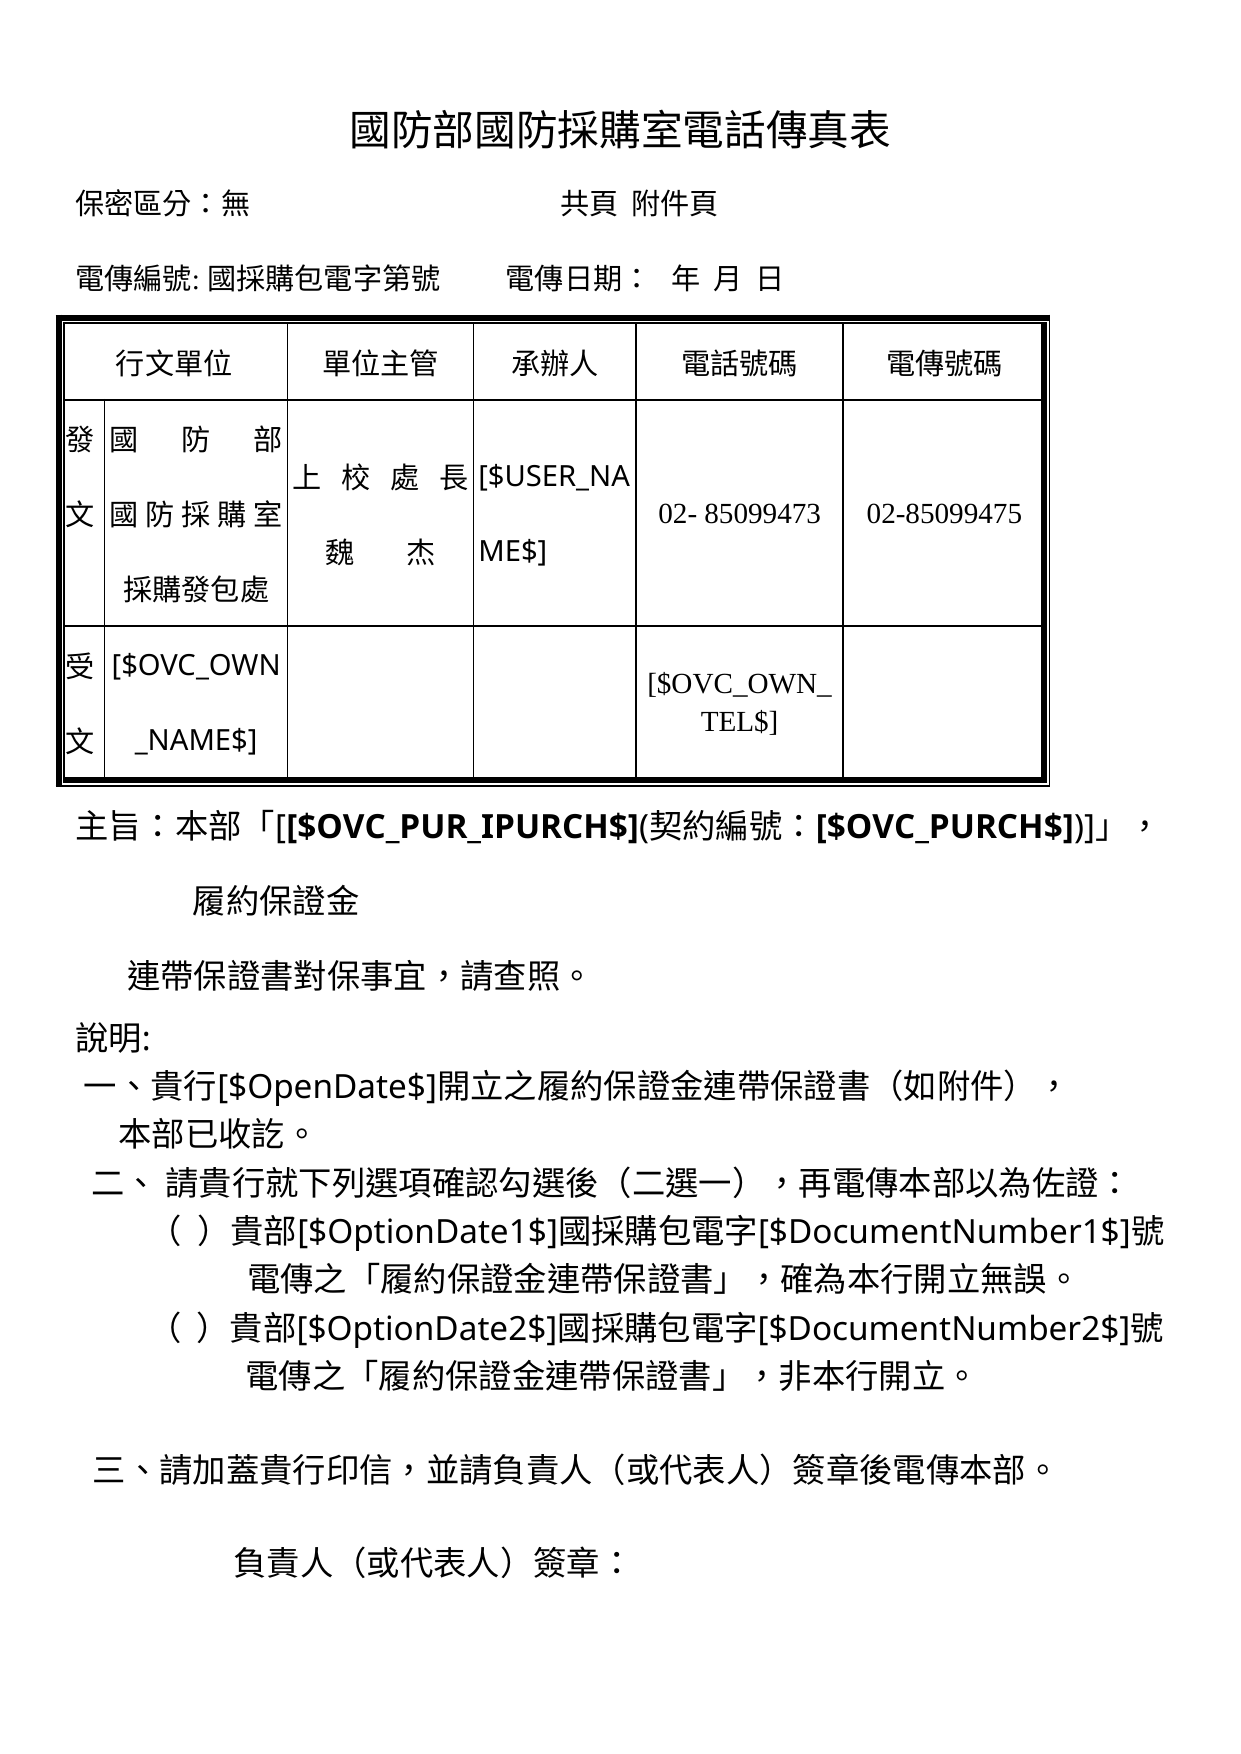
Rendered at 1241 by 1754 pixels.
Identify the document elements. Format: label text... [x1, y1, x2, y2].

table_header 承辦人 [474, 324, 635, 399]
table_header 電傳號碼 [844, 324, 1041, 399]
text 電傳編號: 國採購包電字第號 電傳日期： 年 月 日 [75, 239, 1165, 314]
table_cell [474, 627, 635, 777]
table_cell [$OVC_OWN_NAME$] [105, 627, 287, 777]
table_cell [844, 627, 1041, 777]
table_header 行文單位 [65, 324, 287, 399]
text 三、請加蓋貴行印信，並請負責人（或代表人）簽章後電傳本部。 [93, 1443, 1165, 1492]
text 說明: [75, 1011, 1165, 1060]
table_cell 國防部 國防採購室 採購發包處 [105, 401, 287, 625]
table_cell 02-85099475 [844, 401, 1041, 625]
table_cell [$USER_NAME$] [474, 401, 635, 625]
text 二、 請貴行就下列選項確認勾選後（二選一），再電傳本部以為佐證： [91, 1156, 1165, 1205]
list 本部已收訖。 [64, 1108, 1165, 1156]
table_cell 受 文 [65, 627, 104, 777]
table_cell [288, 627, 473, 777]
text 連帶保證書對保事宜，請查照。 [75, 936, 1165, 1011]
table_header 單位主管 [288, 324, 473, 399]
text （ ）貴部[$OptionDate1$]國採購包電字[$DocumentNumber1$]號電傳之「履約保證金連帶保證書」，確為本行開立無誤。 [149, 1205, 1165, 1301]
table_header 電話號碼 [637, 324, 842, 399]
list 一、貴行[$OpenDate$]開立之履約保證金連帶保證書（如附件）， [64, 1060, 1165, 1108]
table_cell 發 文 [65, 401, 104, 625]
text 主旨：本部「[[$OVC_PUR_IPURCH$](契約編號：[$OVC_PURCH$])]」，履約保證金 [75, 786, 1165, 936]
table_cell 上校處長 魏 杰 [288, 401, 473, 625]
text 保密區分：無 共頁 附件頁 [75, 164, 1165, 239]
text （ ）貴部[$OptionDate2$]國採購包電字[$DocumentNumber2$]號電傳之「履約保證金連帶保證書」，非本行開立。 [148, 1301, 1165, 1398]
table_cell 02- 85099473 [637, 401, 842, 625]
text 負責人（或代表人）簽章： [106, 1537, 1165, 1585]
text 國防部國防採購室電話傳真表 [75, 89, 1165, 164]
table_cell [$OVC_OWN_TEL$] [637, 627, 842, 777]
